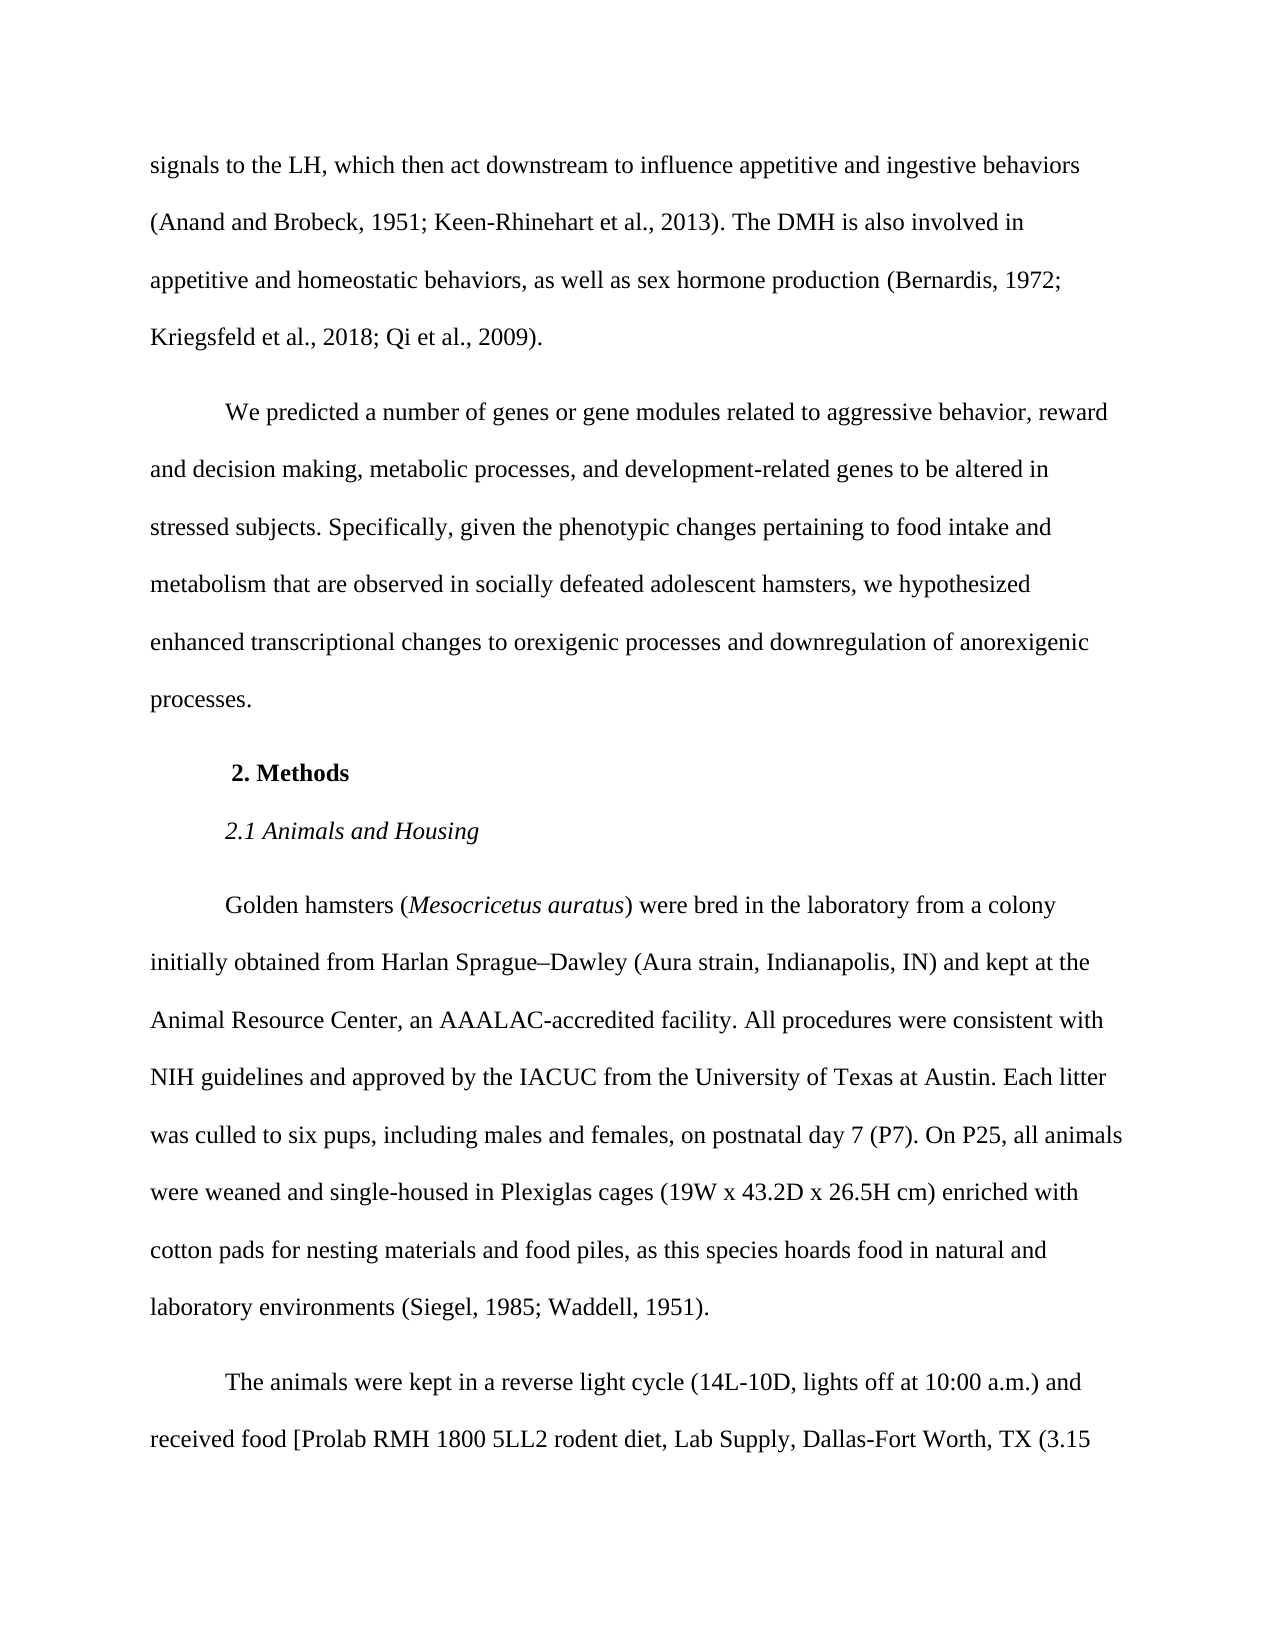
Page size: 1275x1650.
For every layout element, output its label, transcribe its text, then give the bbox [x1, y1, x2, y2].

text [150, 150, 1125, 351]
text We predicted a number of genes or gene modules related to aggressive behavior, reward and decision making, metabolic processes, and development-related genes to be altered in stressed subjects. Specifically, given the phenotypic changes pertaining to food intake and metabolism that are observed in socially defeated adolescent hamsters, we hypothesized enhanced transcriptional changes to orexigenic processes and downregulation of anorexigenic processes. [150, 397, 1125, 713]
text 2. Methods [150, 758, 1125, 787]
text Golden hamsters (Mesocricetus auratus) were bred in the laboratory from a colony initially obtained from Harlan Sprague–Dawley (Aura strain, Indianapolis, IN) and kept at the Animal Resource Center, an AAALAC-accredited facility. All procedures were consistent with NIH guidelines and approved by the IACUC from the University of Texas at Austin. Each litter was culled to six pups, including males and females, on postnatal day 7 (P7). On P25, all animals were weaned and single-housed in Plexiglas cages (19W x 43.2D x 26.5H cm) enriched with cotton pads for nesting materials and food piles, as this species hoards food in natural and laboratory environments (Siegel, 1985; Waddell, 1951). [150, 890, 1125, 1321]
text 2.1 Animals and Housing [150, 816, 1125, 844]
